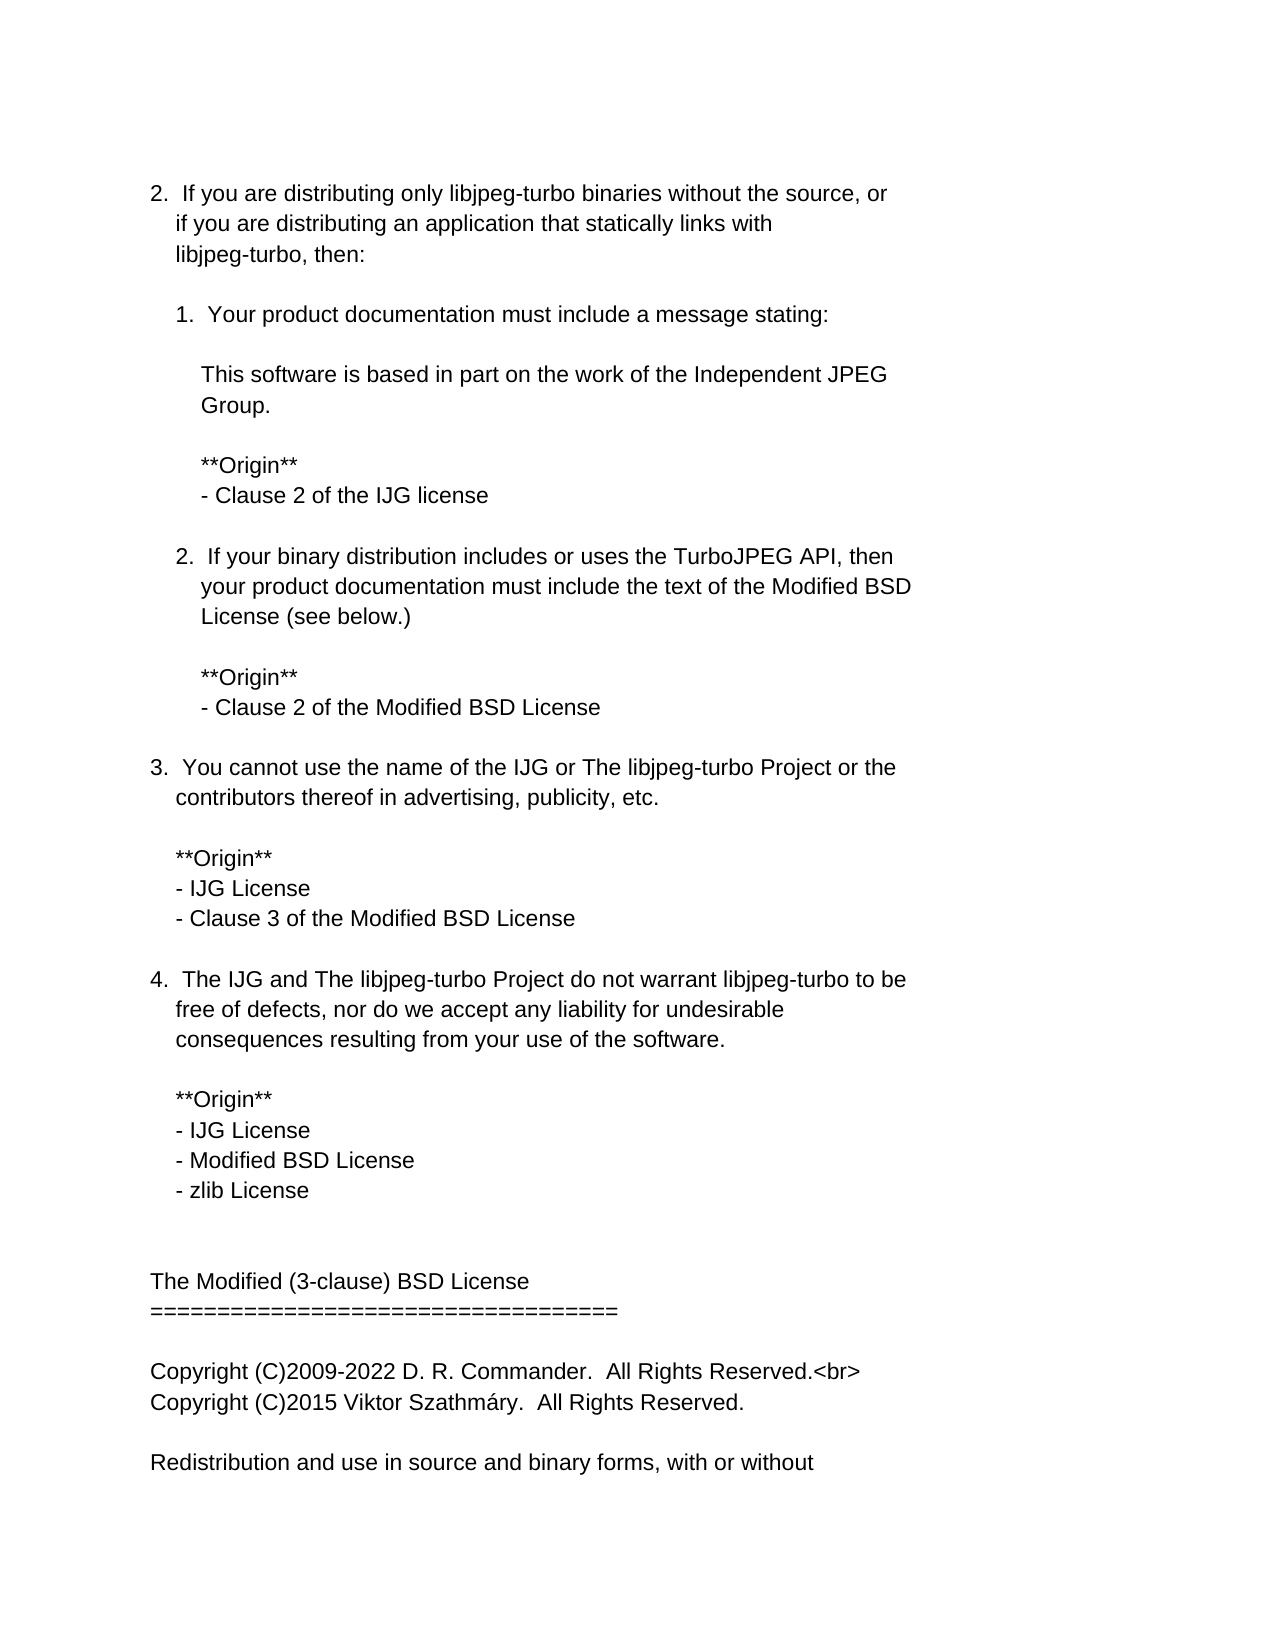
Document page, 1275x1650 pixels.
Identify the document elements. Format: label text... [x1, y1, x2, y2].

text if you are distributing an application that statically links with [150, 210, 1125, 237]
text - IJG License [150, 875, 1125, 901]
text **Origin** [150, 1086, 1125, 1113]
text =================================== [150, 1298, 1125, 1324]
text Group. [150, 392, 1125, 418]
text - zlib License [150, 1177, 1125, 1203]
text **Origin** [150, 663, 1125, 690]
text libjpeg-turbo, then: [150, 241, 1125, 267]
text - Clause 2 of the IJG license [150, 482, 1125, 509]
text **Origin** [150, 452, 1125, 478]
text Copyright (C)2015 Viktor Szathmáry. All Rights Reserved. [150, 1388, 1125, 1415]
text 4. The IJG and The libjpeg-turbo Project do not warrant libjpeg-turbo to be [150, 966, 1125, 992]
text Copyright (C)2009-2022 D. R. Commander. All Rights Reserved.<br> [150, 1358, 1125, 1385]
text This software is based in part on the work of the Independent JPEG [150, 361, 1125, 388]
text - IJG License [150, 1117, 1125, 1143]
text **Origin** [150, 845, 1125, 871]
text The Modified (3-clause) BSD License [150, 1268, 1125, 1294]
text 2. If your binary distribution includes or uses the TurboJPEG API, then [150, 543, 1125, 569]
text Redistribution and use in source and binary forms, with or without [150, 1449, 1125, 1475]
text 2. If you are distributing only libjpeg-turbo binaries without the source, or [150, 180, 1125, 207]
text 1. Your product documentation must include a message stating: [150, 301, 1125, 327]
text free of defects, nor do we accept any liability for undesirable [150, 996, 1125, 1022]
text - Clause 3 of the Modified BSD License [150, 905, 1125, 932]
text 3. You cannot use the name of the IJG or The libjpeg-turbo Project or the [150, 754, 1125, 781]
text - Modified BSD License [150, 1147, 1125, 1173]
text contributors thereof in advertising, publicity, etc. [150, 784, 1125, 811]
text your product documentation must include the text of the Modified BSD [150, 573, 1125, 599]
text License (see below.) [150, 603, 1125, 629]
text consequences resulting from your use of the software. [150, 1026, 1125, 1052]
text - Clause 2 of the Modified BSD License [150, 694, 1125, 720]
